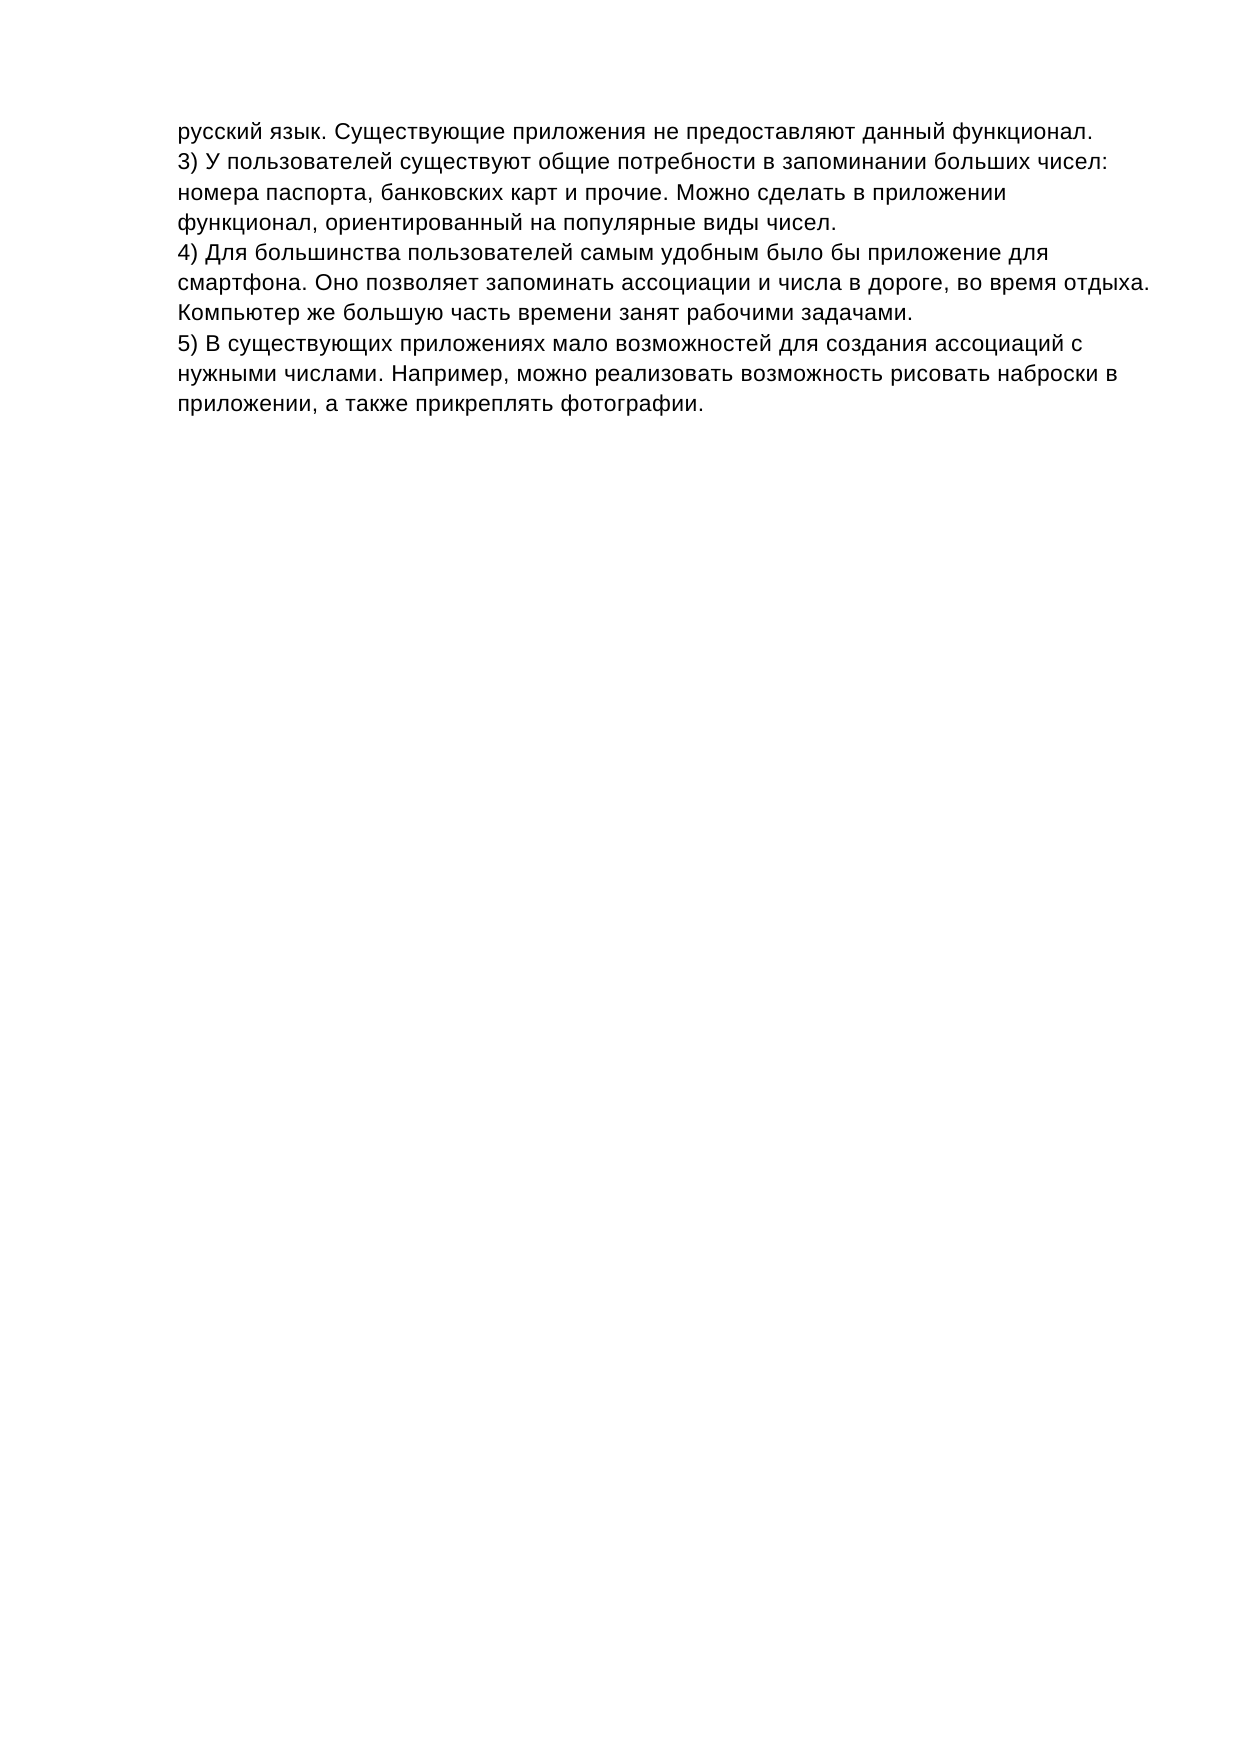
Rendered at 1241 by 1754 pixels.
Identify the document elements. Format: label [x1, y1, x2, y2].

text [177, 118, 1152, 416]
